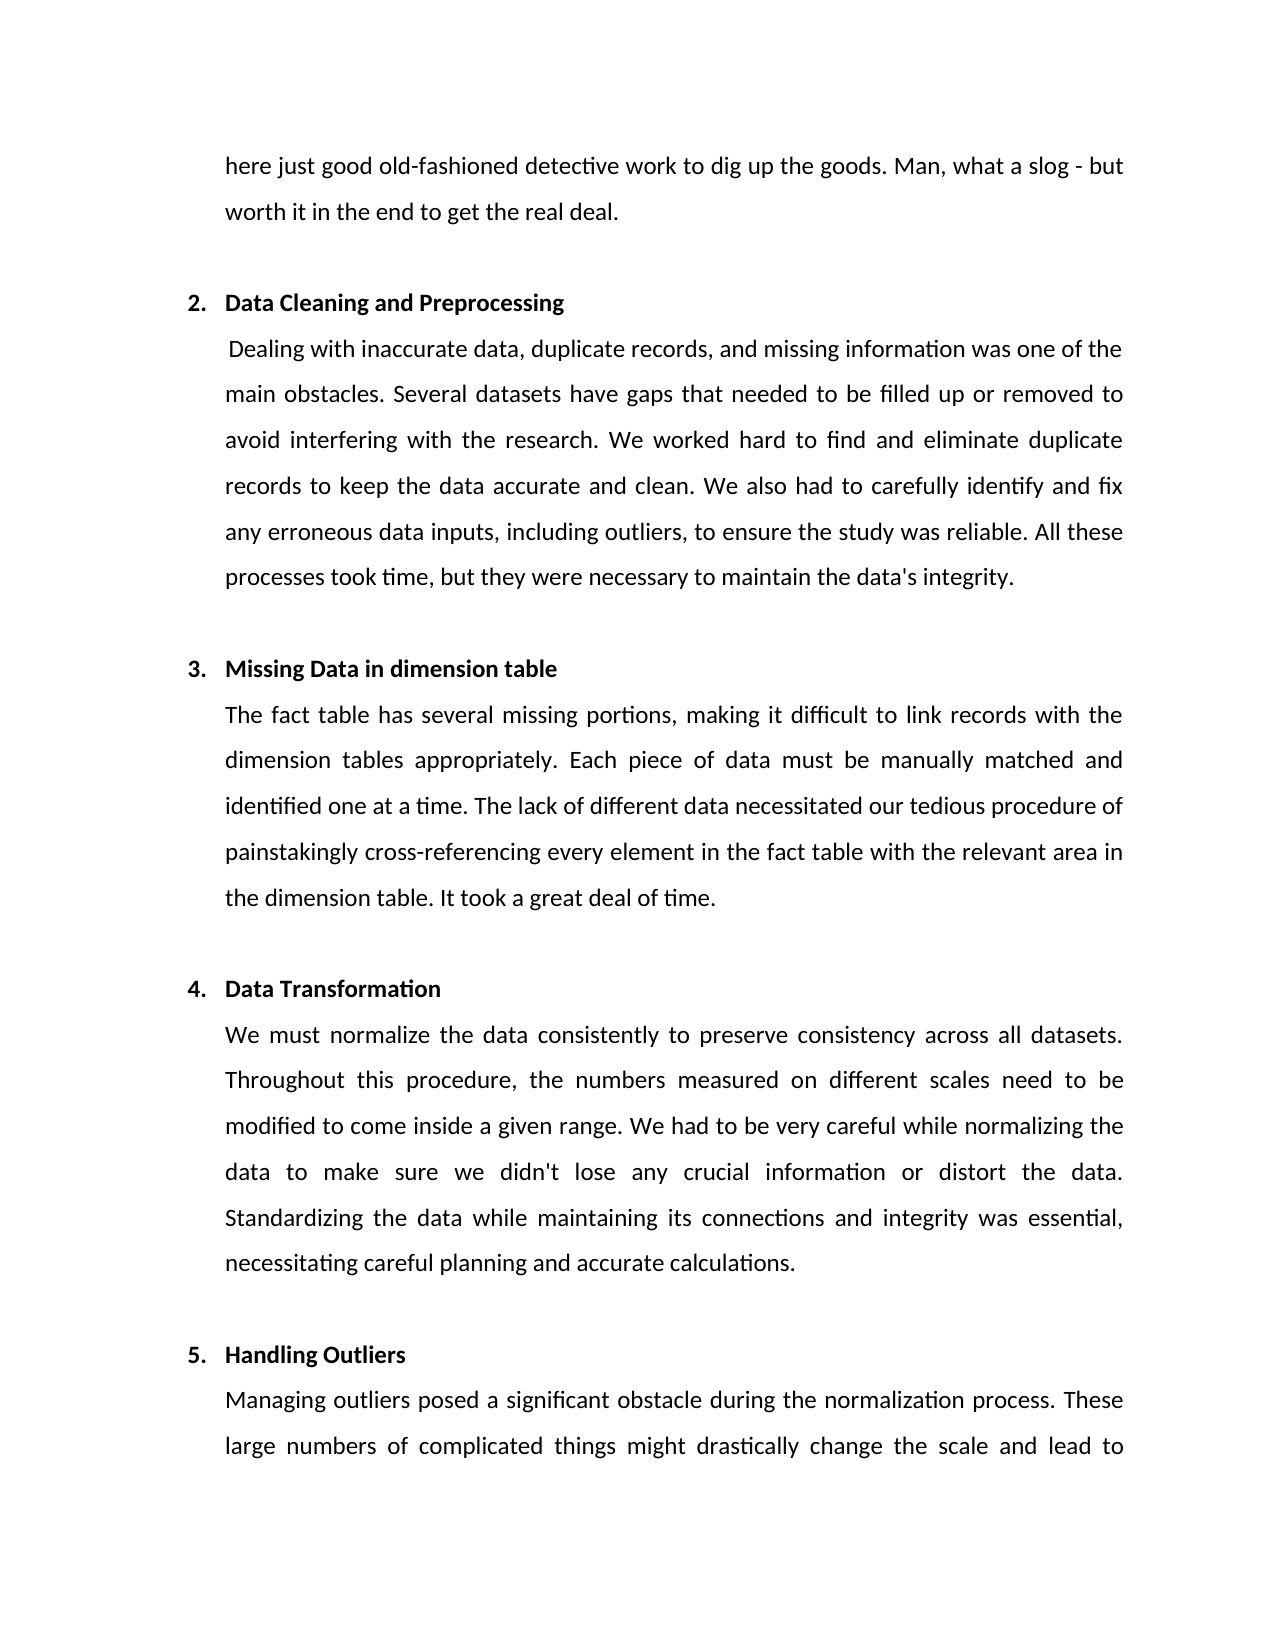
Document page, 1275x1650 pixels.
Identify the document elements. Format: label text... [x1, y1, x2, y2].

list Dealing with inaccurate data, duplicate records, and missing information was one of the main obstacles. Several datasets have gaps that needed to be filled up or removed to avoid interfering with the research. We worked hard to find and eliminate duplicate records to keep the data accurate and clean. We also had to carefully identify and fix any erroneous data inputs, including outliers, to ensure the study was reliable. All these processes took time, but they were necessary to maintain the data's integrity. [187, 333, 1125, 592]
list Data Cleaning and Preprocessing [187, 287, 1125, 318]
list Missing Data in dimension table [187, 653, 1125, 683]
list We must normalize the data consistently to preserve consistency across all datasets. Throughout this procedure, the numbers measured on different scales need to be modified to come inside a given range. We had to be very careful while normalizing the data to make sure we didn't lose any crucial information or distort the data. Standardizing the data while maintaining its connections and integrity was essential, necessitating careful planning and accurate calculations. [225, 1019, 1125, 1278]
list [225, 1385, 1125, 1461]
list The fact table has several missing portions, making it difficult to link records with the dimension tables appropriately. Each piece of data must be manually matched and identified one at a time. The lack of different data necessitated our tedious procedure of painstakingly cross-referencing every element in the fact table with the relevant area in the dimension table. It took a great deal of time. [225, 699, 1125, 912]
list Handling Outliers [187, 1339, 1125, 1369]
list Data Transformation [187, 973, 1125, 1004]
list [225, 150, 1125, 226]
